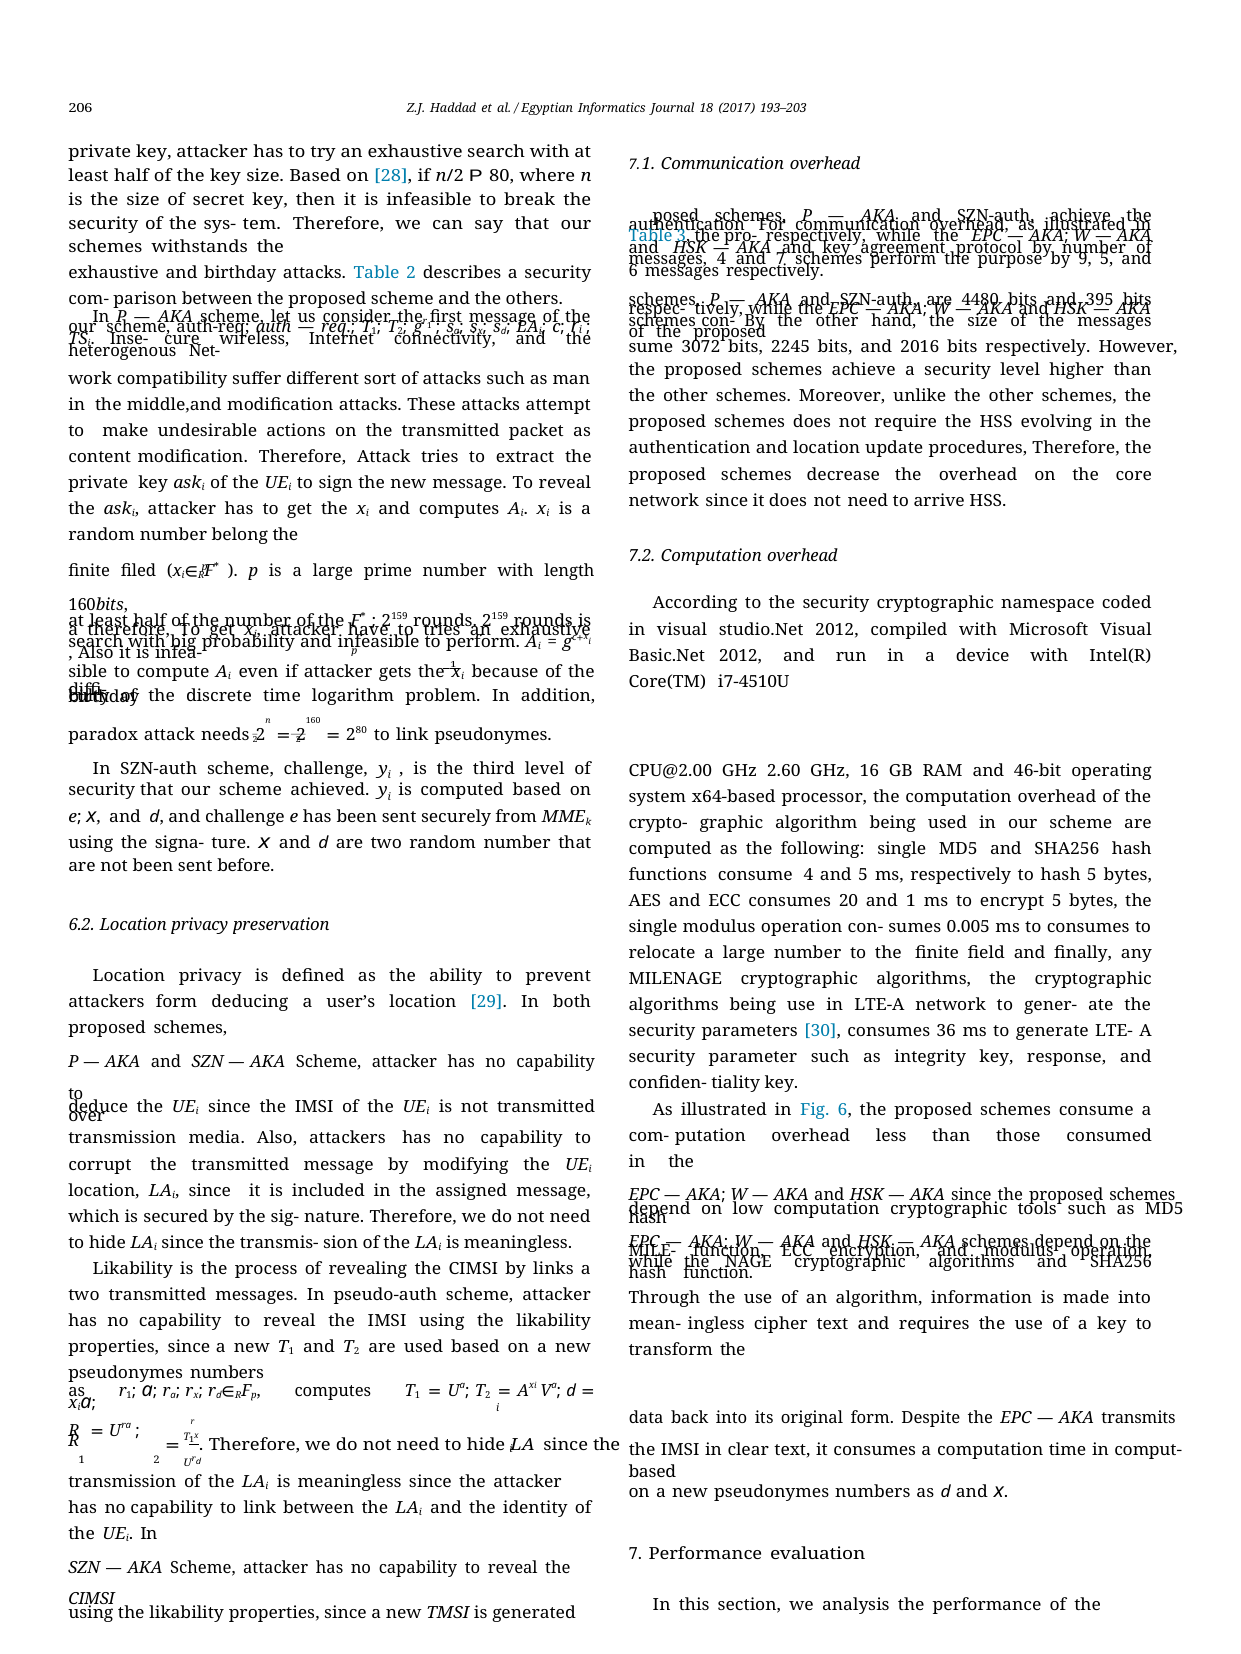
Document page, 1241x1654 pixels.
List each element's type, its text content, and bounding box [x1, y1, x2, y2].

text Location privacy is defined as the ability to prevent attackers form deducing a user’s location [29]. In both proposed schemes, [68, 963, 591, 1038]
text the proposed schemes achieve a security level higher than the other schemes. Moreover, unlike the other schemes, the proposed schemes does not require the HSS evolving in the authentication and location update procedures, Therefore, the proposed schemes decrease the overhead on the core network since it does not need to arrive HSS. [628, 358, 1152, 511]
text deduce the UEi since the IMSI of the UEi is not transmitted over [68, 1106, 595, 1123]
text Likability is the process of revealing the CIMSI by links a two transmitted messages. In pseudo-auth scheme, attacker has no capability to reveal the IMSI using the likability properties, since a new T1 and T2 are used based on a new pseudonymes numbers [68, 1256, 591, 1383]
text In this section, we analysis the performance of the proposed scheme by comparing it with the other schemes. [628, 1593, 1184, 1616]
text sible to compute Ai even if attacker gets the xi because of the diffi- [68, 663, 595, 699]
text r i data back into its original form. Despite the EPC — AKA transmits [190, 1414, 931, 1427]
list Performance evaluation [628, 1542, 1184, 1564]
text as r1; a; ra; rx; rd∈RFp, computes T1 = Ua; T2 = Axi Va; d = xia; [68, 1386, 595, 1410]
text finite filed (xi∈RF* ). p is a large prime number with length 160bits, [68, 549, 595, 618]
text transmission media. Also, attackers has no capability to corrupt the transmitted message by modifying the UEi location, LAi, since it is included in the assigned message, which is secured by the sig- nature. Therefore, we do not need to hide LAi since the transmis- sion of the LAi is meaningless. [68, 1126, 591, 1253]
text on a new pseudonymes numbers as d and x. [628, 1479, 1184, 1502]
text R = Ura ; R [68, 1427, 153, 1449]
text transmission of the LAi is meaningless since the attacker has no capability to link between the LAi and the identity of the UEi. In [68, 1470, 595, 1545]
text sume 3072 bits, 2245 bits, and 2016 bits respectively. However, [628, 342, 1184, 355]
text 1 2 Urd [78, 1452, 203, 1469]
text at least half of the number of the F* ; 2159 rounds. 2159 rounds is a therefore, To get xi, attacker have to tries an exhaustive search with big probability and infeasible to perform. Ai = gc+xi , Also it is infea- [68, 618, 591, 663]
text P — AKA and SZN — AKA Scheme, attacker has no capability to [68, 1042, 595, 1106]
text 7.2. Computation overhead [628, 543, 1184, 566]
text EPC — AKA; W — AKA and HSK — AKA since the proposed schemes [628, 1175, 1184, 1207]
list 1. Communication overhead [628, 152, 1184, 174]
text schemes, P — AKA and SZN-auth, are 4480 bits and 395 bits respec- tively, while the EPC — AKA; W — AKA and HSK — AKA schemes con- By the other hand, the size of the messages of the proposed [628, 297, 1152, 342]
text paradox attack needs 2n = 2160 = 280 to link pseudonymes. [68, 703, 595, 750]
text EPC — AKA; W — AKA and HSK — AKA schemes depend on the MILE- function, ECC encryption, and modulus operation, while the NAGE cryptographic algorithms and SHA256 hash function. [628, 1238, 1152, 1284]
text x [194, 1427, 1184, 1442]
text In P — AKA scheme, let us consider the first message of the our scheme, auth-req; auth — req.; T1; T2; gr1 ; sa; sx; sd; LAi; c; ri ; TSi. Inse- cure wireless, Internet connectivity, and the heterogenous Net- [68, 313, 591, 361]
text posed schemes, P — AKA and SZN-auth, achieve the authentication For communication overhead, as illustrated in Table 3, the pro- respectively, while the EPC — AKA; W — AKA and HSK — AKA and key agreement protocol by number of messages, 4 and 7 schemes perform the purpose by 9, 5, and 6 messages respectively. [628, 213, 1152, 281]
text Through the use of an algorithm, information is made into mean- ingless cipher text and requires the use of a key to transform the [628, 1285, 1152, 1360]
text CPU@2.00 GHz 2.60 GHz, 16 GB RAM and 46-bit operating system x64-based processor, the computation overhead of the crypto- graphic algorithm being used in our scheme are computed as the following: single MD5 and SHA256 hash functions consume 4 and 5 ms, respectively to hash 5 bytes, AES and ECC consumes 20 and 1 ms to encrypt 5 bytes, the single modulus operation con- sumes 0.005 ms to consumes to relocate a large number to the finite field and finally, any MILENAGE cryptographic algorithms, the cryptographic algorithms being use in LTE-A network to gener- ate the security parameters [30], consumes 36 ms to generate LTE- A security parameter such as integrity key, response, and confiden- tiality key. [628, 759, 1152, 1094]
text 6.2. Location privacy preservation [68, 912, 595, 935]
text private key, attacker has to try an exhaustive search with at least half of the key size. Based on [28], if n/2 P 80, where n is the size of secret key, then it is infeasible to break the security of the sys- tem. Therefore, we can say that our schemes withstands the [68, 140, 591, 258]
text depend on low computation cryptographic tools such as MD5 hash [628, 1207, 1184, 1226]
text As illustrated in Fig. 6, the proposed schemes consume a com- putation overhead less than those consumed in the [628, 1097, 1152, 1172]
text SZN — AKA Scheme, attacker has no capability to reveal the CIMSI [68, 1548, 595, 1611]
text In SZN-auth scheme, challenge, yi , is the third level of security that our scheme achieved. yi is computed based on e; x, and d, and challenge e has been sent securely from MMEk using the signa- ture. x and d are two random number that are not been sent before. [68, 755, 591, 876]
text According to the security cryptographic namespace coded in visual studio.Net 2012, compiled with Microsoft Visual Basic.Net 2012, and run in a device with Intel(R) Core(TM) i7-4510U [628, 591, 1152, 692]
text exhaustive and birthday attacks. Table 2 describes a security com- parison between the proposed scheme and the others. [68, 261, 591, 309]
text work compatibility suffer different sort of attacks such as man in the middle,and modification attacks. These attacks attempt to make undesirable actions on the transmitted packet as content modification. Therefore, Attack tries to extract the private key aski of the UEi to sign the new message. To reveal the aski, attacker has to get the xi and computes Ai. xi is a random number belong the [68, 366, 591, 545]
